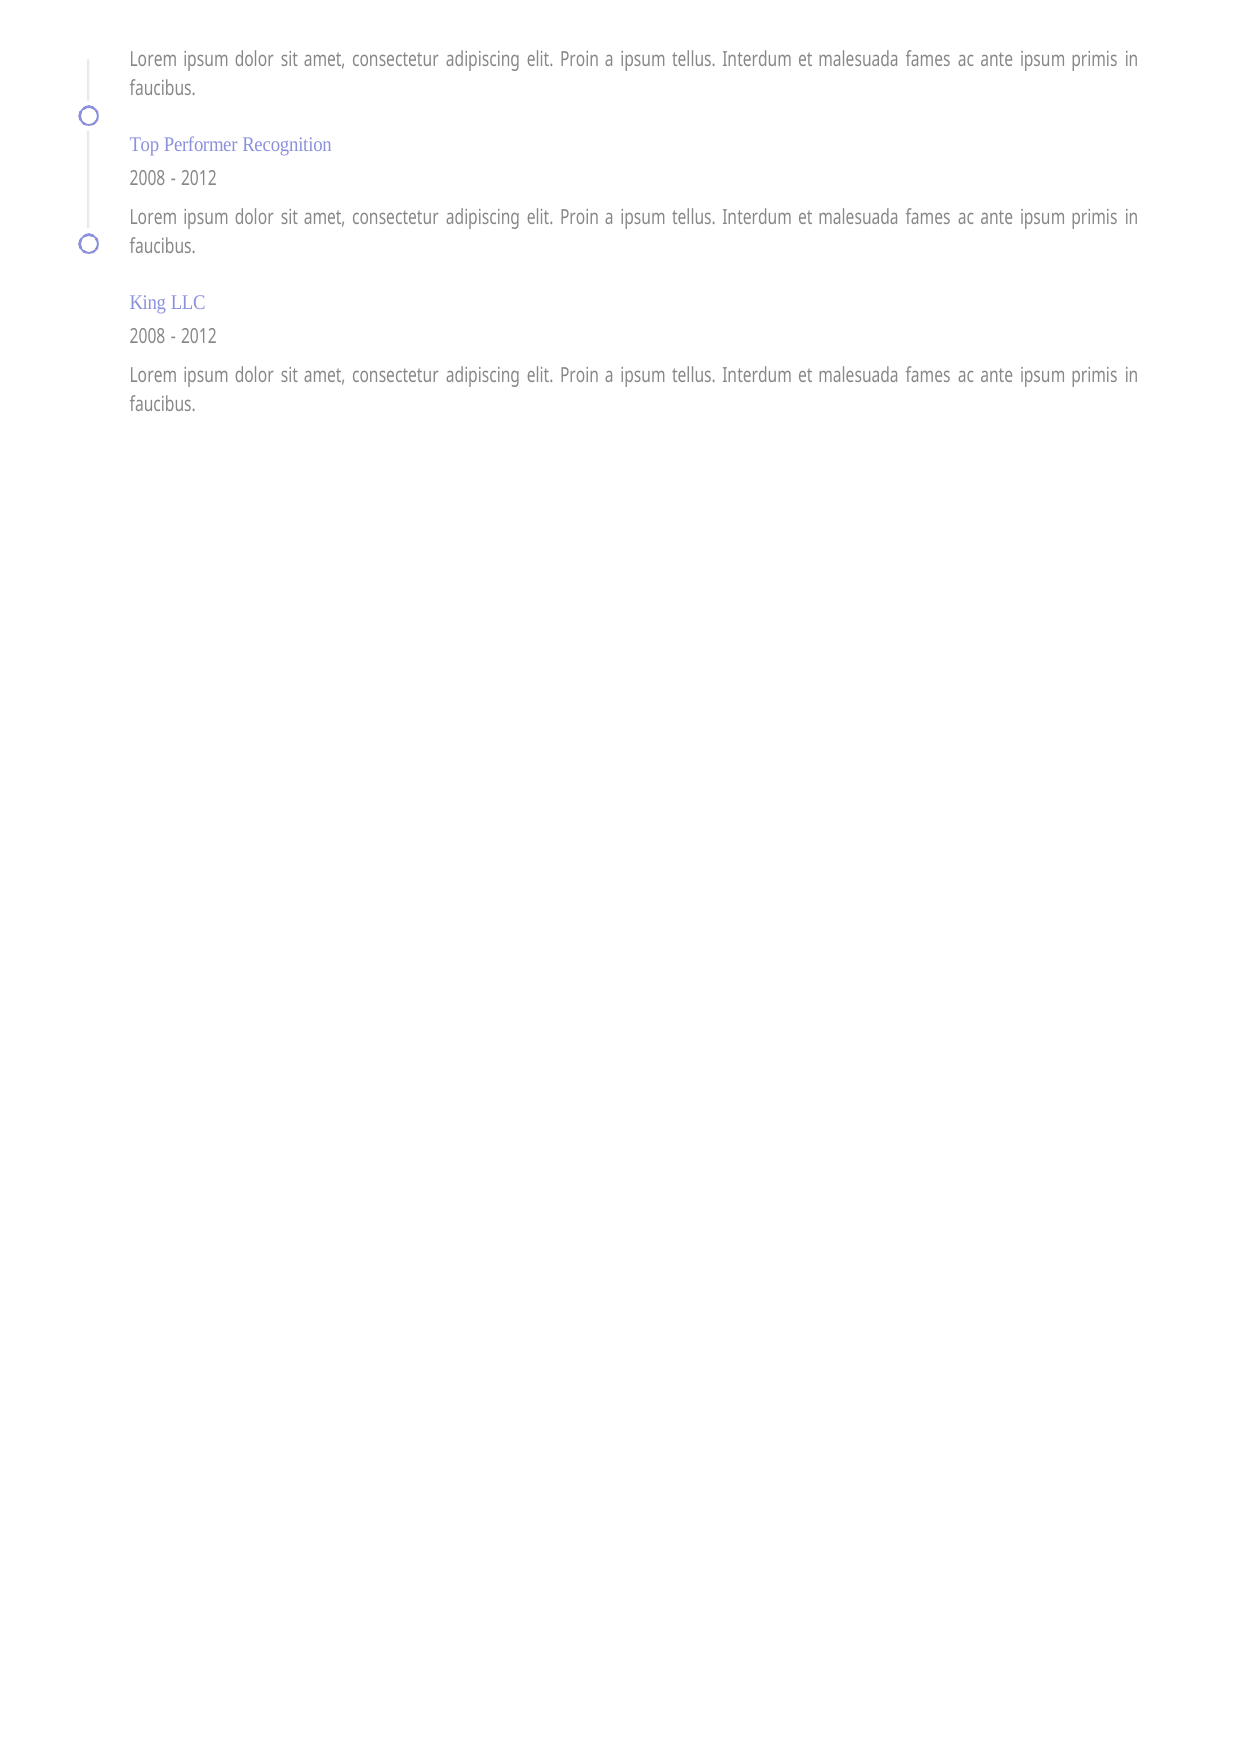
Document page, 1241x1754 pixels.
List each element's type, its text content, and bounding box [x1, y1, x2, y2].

picture [78, 105, 99, 126]
text Top Performer Recognition [129, 132, 1173, 156]
text Lorem ipsum dolor sit amet, consectetur adipiscing elit. Proin a ipsum tellus. Interdum et malesuada fames ac ante ipsum primis in faucibus. [129, 202, 1173, 259]
picture [78, 233, 99, 254]
text Lorem ipsum dolor sit amet, consectetur adipiscing elit. Proin a ipsum tellus. Interdum et malesuada fames ac ante ipsum primis in faucibus. [129, 361, 1173, 417]
text Lorem ipsum dolor sit amet, consectetur adipiscing elit. Proin a ipsum tellus. Interdum et malesuada fames ac ante ipsum primis in faucibus. [129, 44, 1173, 101]
text 2008 - 2012 [129, 321, 1173, 349]
text 2008 - 2012 [129, 163, 1173, 191]
text King LLC [129, 290, 1173, 314]
